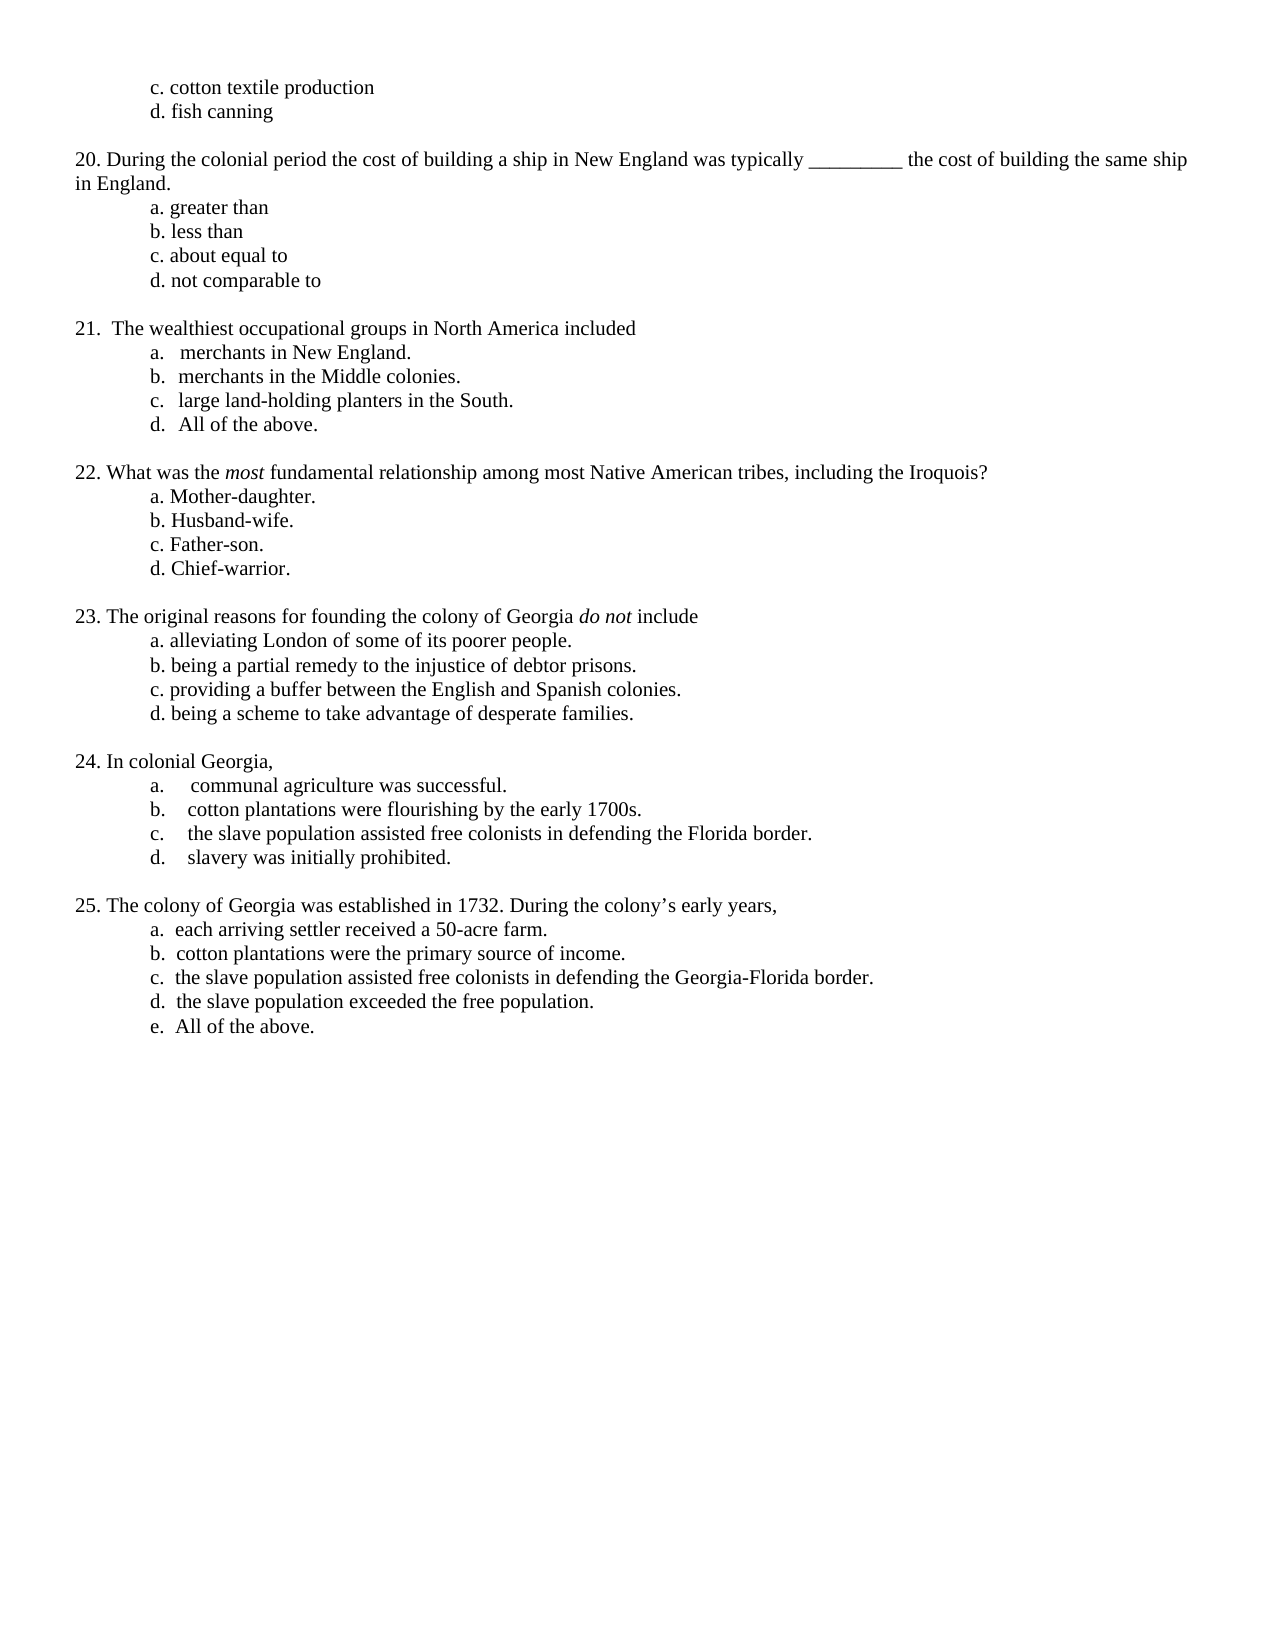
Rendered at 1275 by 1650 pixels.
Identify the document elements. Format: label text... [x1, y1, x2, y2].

text a. each arriving settler received a 50-acre farm. [150, 917, 1200, 941]
text a. merchants in New England. [150, 340, 1200, 364]
text c. about equal to [150, 243, 1200, 267]
text b. being a partial remedy to the injustice of debtor prisons. [75, 652, 1200, 677]
list slavery was initially prohibited. [150, 845, 1200, 869]
text c. cotton textile production [150, 75, 1200, 99]
list the slave population assisted free colonists in defending the Florida border. [150, 821, 1200, 845]
text d. being a scheme to take advantage of desperate families. [75, 701, 1200, 725]
text b. Husband-wife. [75, 508, 1200, 532]
text b. cotton plantations were the primary source of income. [150, 941, 1200, 965]
text 24. In colonial Georgia, [75, 749, 1200, 773]
text a. Mother-daughter. [75, 484, 1200, 508]
text e. All of the above. [150, 1013, 1200, 1038]
text 22. What was the most fundamental relationship among most Native American tribes, including the Iroquois? [75, 460, 1200, 484]
text c. providing a buffer between the English and Spanish colonies. [75, 677, 1200, 701]
text a. communal agriculture was successful. [150, 773, 1200, 797]
text d. fish canning [150, 99, 1200, 123]
list cotton plantations were flourishing by the early 1700s. [150, 797, 1200, 821]
text 25. The colony of Georgia was established in 1732. During the colony’s early years, [75, 893, 1200, 917]
text b. less than [150, 219, 1200, 243]
list merchants in the Middle colonies. [150, 364, 1200, 388]
list All of the above. [150, 412, 1200, 436]
text 20. During the colonial period the cost of building a ship in New England was typically _________ the cost of building the same ship in England. [75, 147, 1200, 195]
text c. the slave population assisted free colonists in defending the Georgia-Florida border. [150, 965, 1200, 989]
text 23. The original reasons for founding the colony of Georgia do not include [75, 604, 1200, 628]
text c. Father-son. [75, 532, 1200, 556]
list large land-holding planters in the South. [150, 388, 1200, 412]
text d. the slave population exceeded the free population. [150, 989, 1200, 1013]
text a. alleviating London of some of its poorer people. [75, 628, 1200, 652]
text a. greater than [150, 195, 1200, 219]
text d. Chief-warrior. [75, 556, 1200, 580]
text d. not comparable to [150, 267, 1200, 292]
text 21. The wealthiest occupational groups in North America included [75, 316, 1200, 340]
